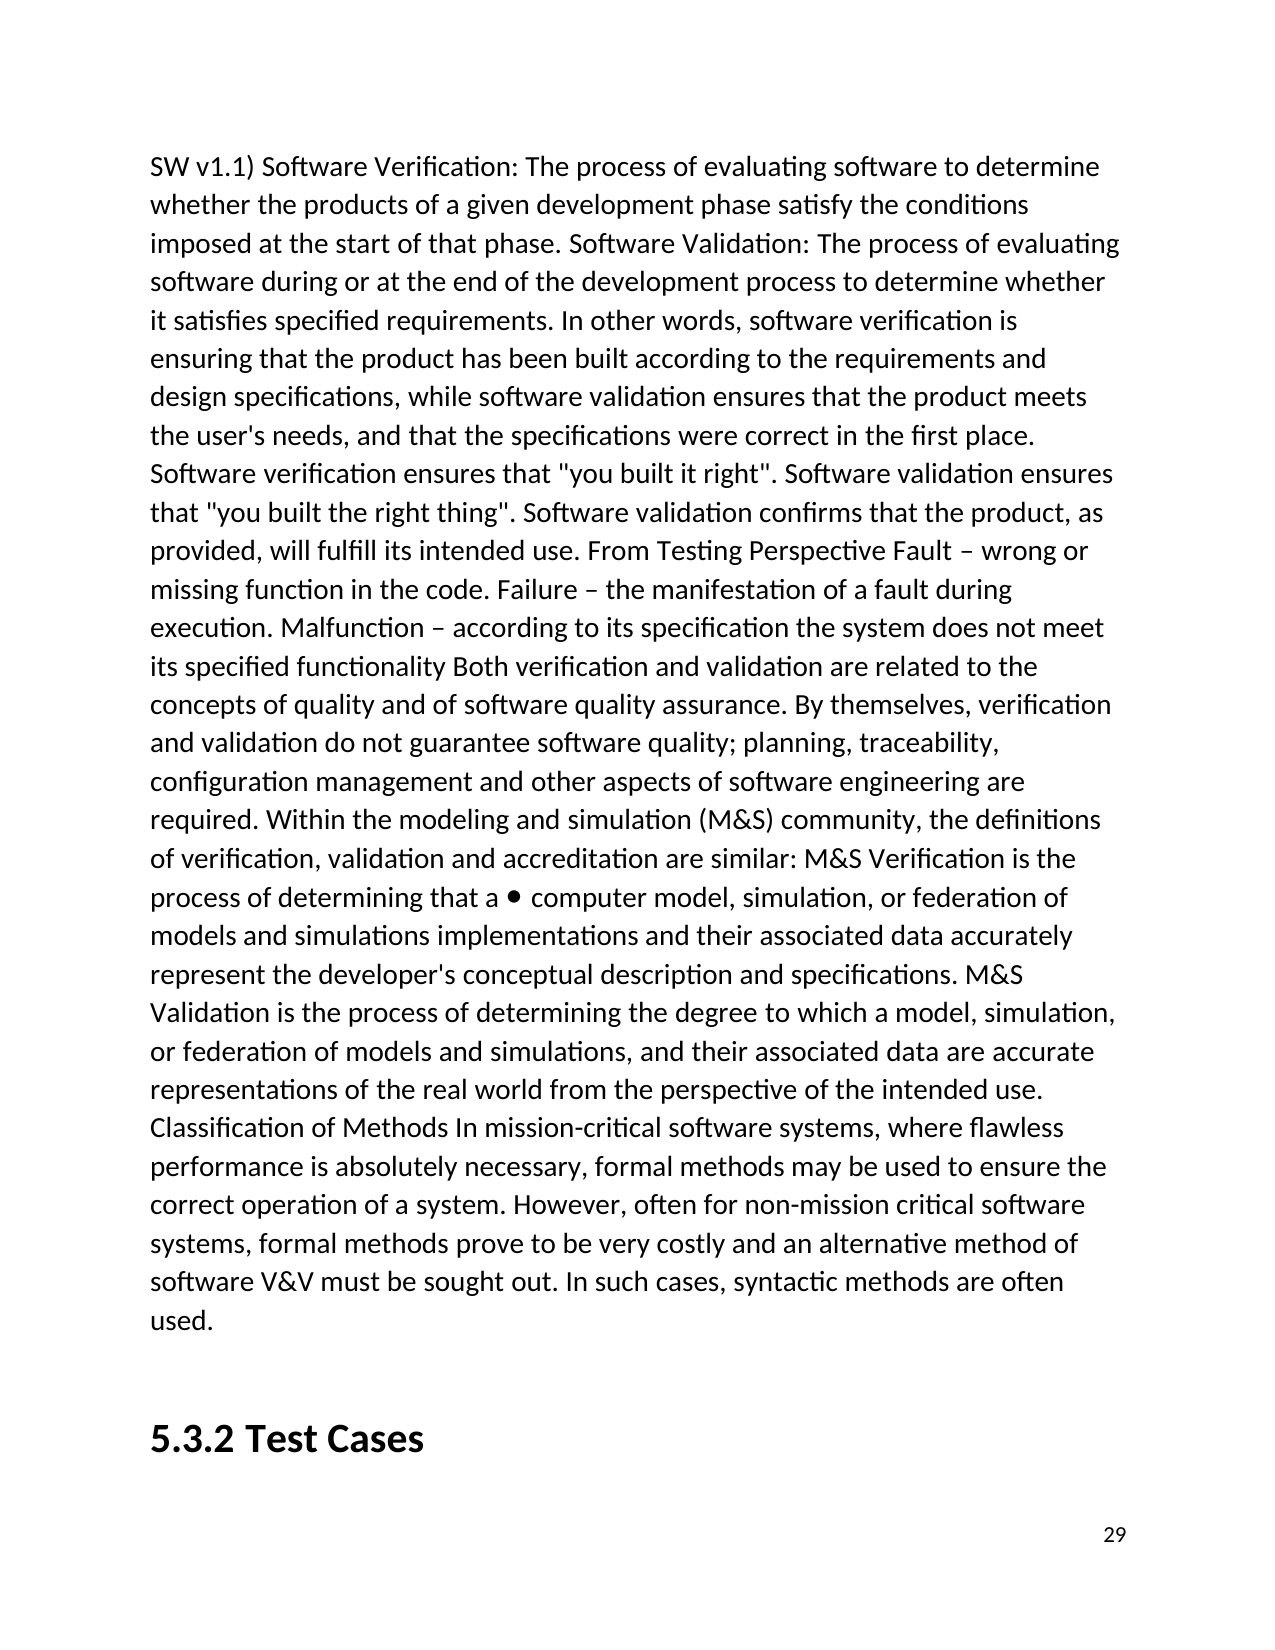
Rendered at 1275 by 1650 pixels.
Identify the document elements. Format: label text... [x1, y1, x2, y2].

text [150, 148, 1124, 1337]
subtitle Test Cases [150, 1412, 1235, 1462]
